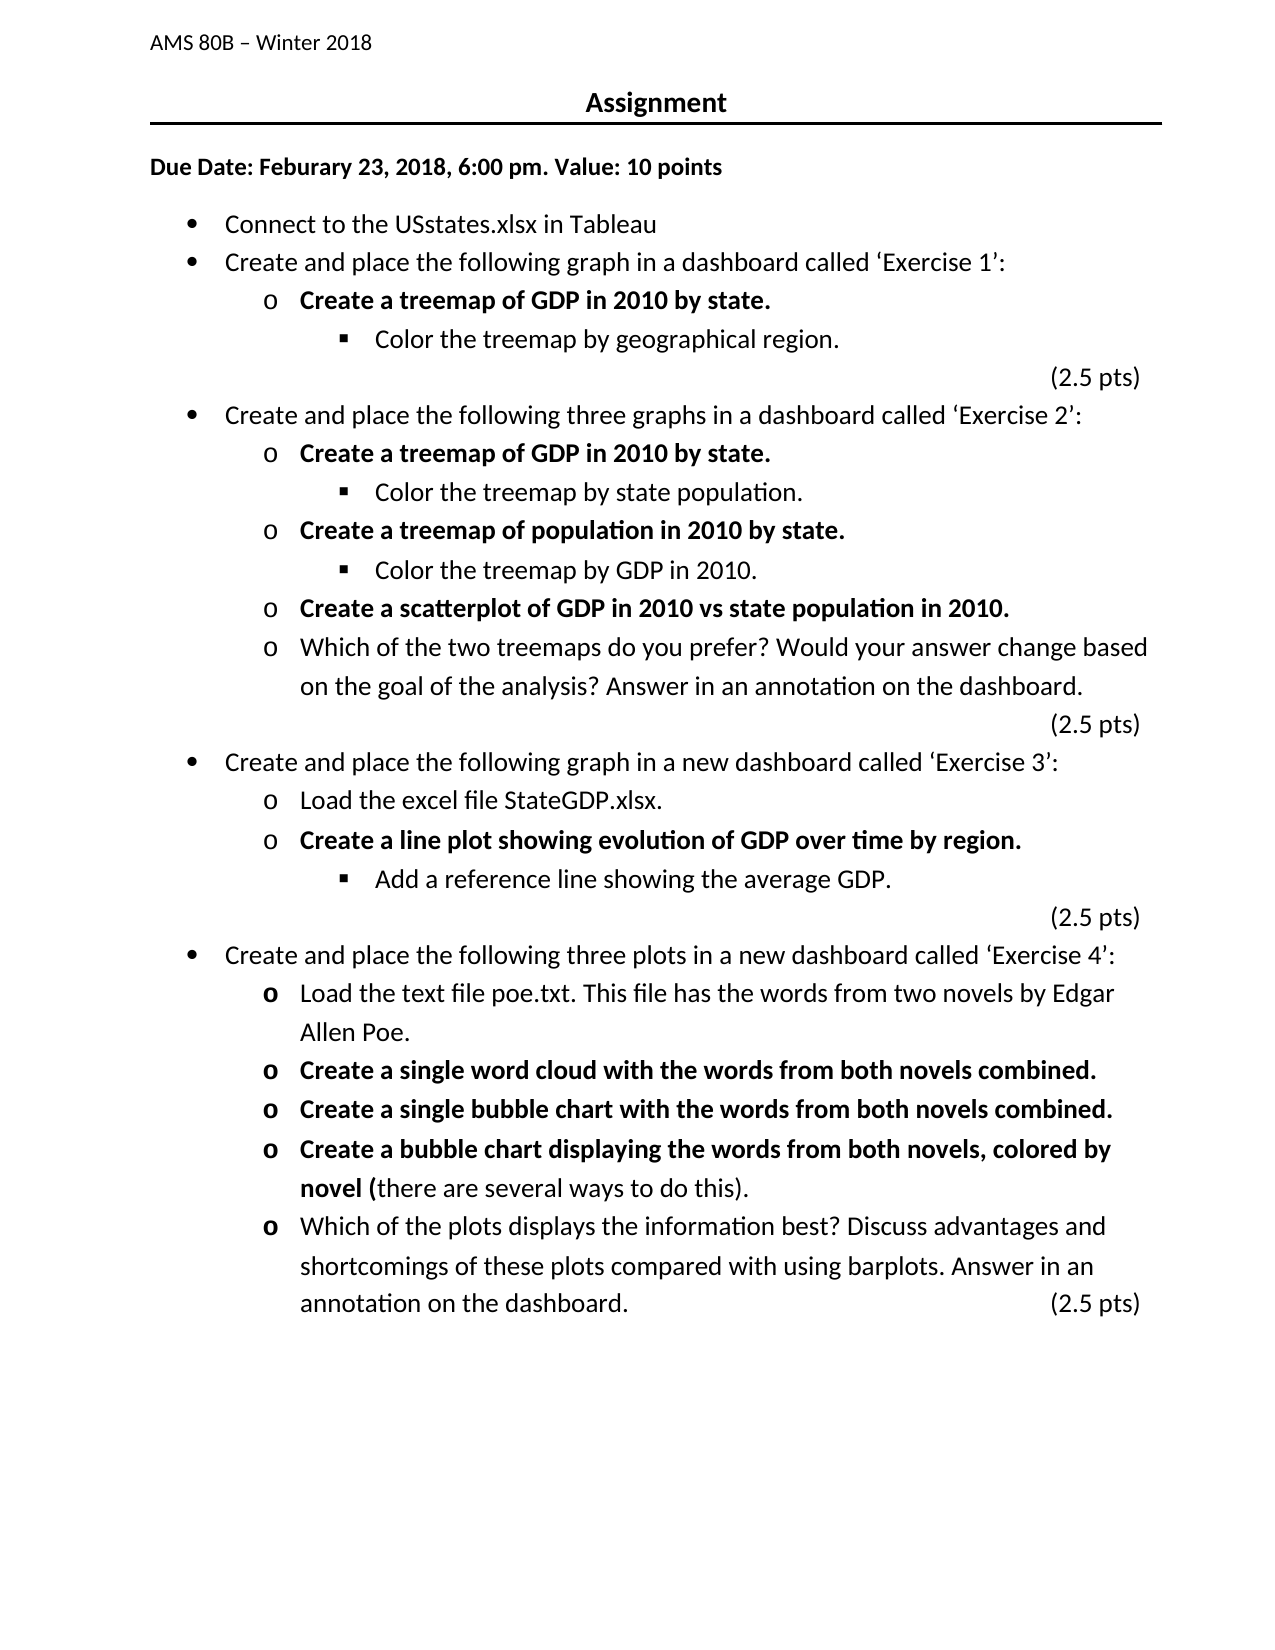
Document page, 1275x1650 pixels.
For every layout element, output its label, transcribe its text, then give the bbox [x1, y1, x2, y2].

list Create a line plot showing evolution of GDP over time by region. [262, 823, 1162, 857]
list (2.5 pts) [975, 360, 1162, 393]
list Create a bubble chart displaying the words from both novels, colored by novel (there are several ways to do this). [262, 1132, 1162, 1204]
list Which of the two treemaps do you prefer? Would your answer change based on the goal of the analysis? Answer in an annotation on the dashboard. [262, 630, 1162, 703]
list Color the treemap by state population. [337, 476, 1162, 508]
list (2.5 pts) [975, 900, 1162, 933]
list Create a single bubble chart with the words from both novels combined. [262, 1093, 1162, 1127]
list Create and place the following three graphs in a dashboard called ‘Exercise 2’: [187, 398, 1162, 431]
list Create and place the following graph in a dashboard called ‘Exercise 1’: [187, 245, 1162, 278]
list Connect to the USstates.xlsx in Tableau [187, 207, 1162, 240]
list Add a reference line showing the average GDP. [337, 862, 1162, 895]
list Create a treemap of GDP in 2010 by state. [262, 283, 1162, 317]
list Create a single word cloud with the words from both novels combined. [262, 1053, 1162, 1088]
list Load the text file poe.txt. This file has the words from two novels by Edgar Allen Poe. [262, 976, 1162, 1048]
list Load the excel file StateGDP.xlsx. [262, 783, 1162, 818]
text Assignment [150, 84, 1162, 122]
list Color the treemap by GDP in 2010. [337, 553, 1162, 586]
list Create a treemap of GDP in 2010 by state. [262, 436, 1162, 470]
list Create a treemap of population in 2010 by state. [262, 513, 1162, 548]
list Create a scatterplot of GDP in 2010 vs state population in 2010. [262, 591, 1162, 625]
list Create and place the following graph in a new dashboard called ‘Exercise 3’: [187, 745, 1162, 778]
list Color the treemap by geographical region. [337, 322, 1162, 355]
text Due Date: Feburary 23, 2018, 6:00 pm. Value: 10 points [150, 151, 1162, 182]
list (2.5 pts) [975, 707, 1162, 741]
list Create and place the following three plots in a new dashboard called ‘Exercise 4’: [187, 938, 1162, 971]
list Which of the plots displays the information best? Discuss advantages and shortcomings of these plots compared with using barplots. Answer in an annotation on the dashboard. (2.5 pts) [262, 1209, 1162, 1319]
